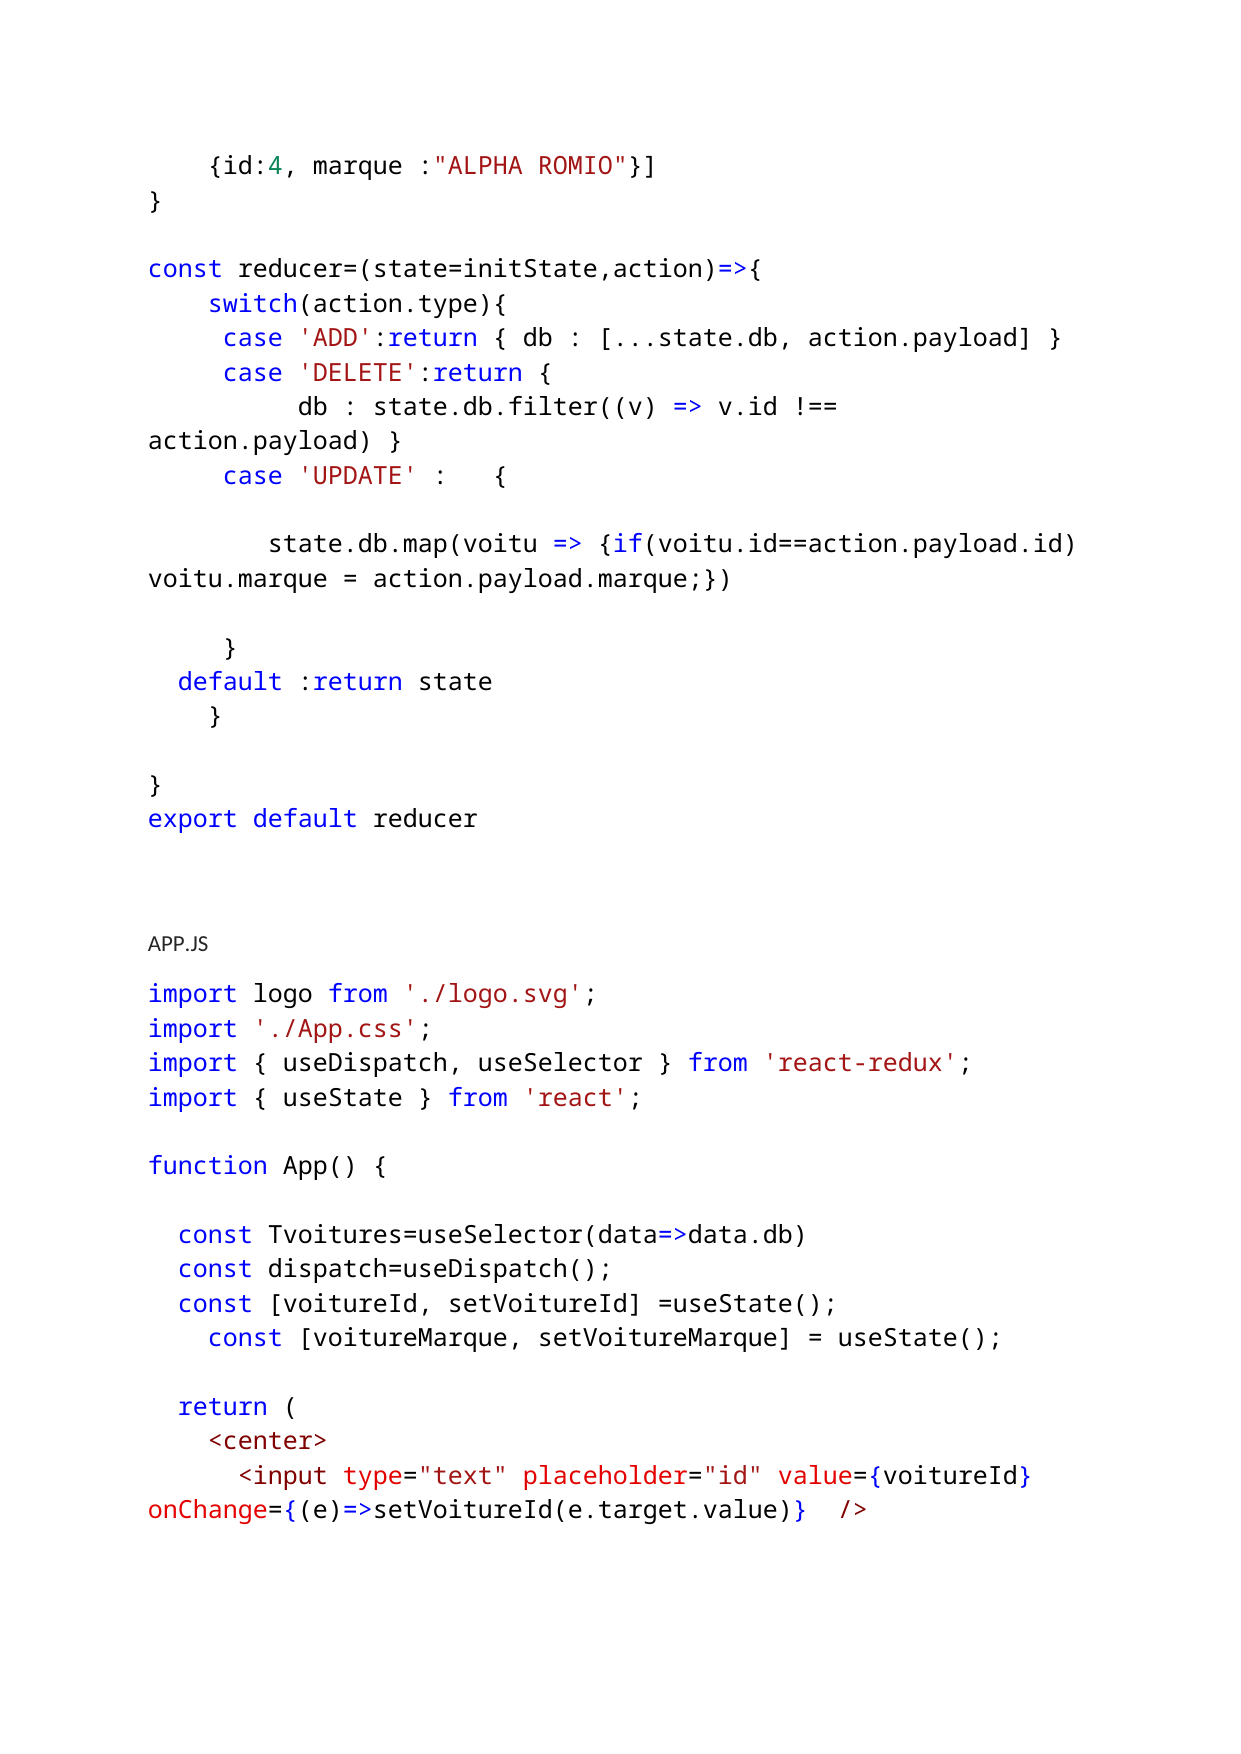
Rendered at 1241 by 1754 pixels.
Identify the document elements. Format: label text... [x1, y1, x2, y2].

text case 'ADD':return { db : [...state.db, action.payload] } [148, 319, 1093, 354]
text const [voitureId, setVoitureId] =useState(); [148, 1285, 1093, 1319]
text } [148, 698, 1093, 732]
text <center> [148, 1423, 1093, 1457]
text import { useDispatch, useSelector } from 'react-redux'; [148, 1044, 1093, 1079]
text case 'DELETE':return { [148, 354, 1093, 388]
text switch(action.type){ [148, 285, 1093, 319]
text {id:4, marque :"ALPHA ROMIO"}] [148, 148, 1093, 182]
text } [148, 629, 1093, 663]
text import './App.css'; [148, 1010, 1093, 1044]
text const dispatch=useDispatch(); [148, 1251, 1093, 1285]
text } [148, 766, 1093, 801]
text const reducer=(state=initState,action)=>{ [148, 251, 1093, 285]
text return ( [148, 1388, 1093, 1423]
text export default reducer [148, 801, 1093, 835]
text } [148, 182, 1093, 216]
text APP.JS [148, 929, 1093, 957]
text state.db.map(voitu => {if(voitu.id==action.payload.id) voitu.marque = action.payload.marque;}) [148, 526, 1093, 594]
text import logo from './logo.svg'; [148, 976, 1093, 1010]
text <input type="text" placeholder="id" value={voitureId} onChange={(e)=>setVoitureId(e.target.value)} /> [148, 1457, 1093, 1526]
text const Tvoitures=useSelector(data=>data.db) [148, 1216, 1093, 1251]
text case 'UPDATE' : { [148, 457, 1093, 491]
text function App() { [148, 1148, 1093, 1182]
text const [voitureMarque, setVoitureMarque] = useState(); [148, 1319, 1093, 1354]
text import { useState } from 'react'; [148, 1079, 1093, 1113]
text default :return state [148, 663, 1093, 698]
text db : state.db.filter((v) => v.id !== action.payload) } [148, 388, 1093, 457]
